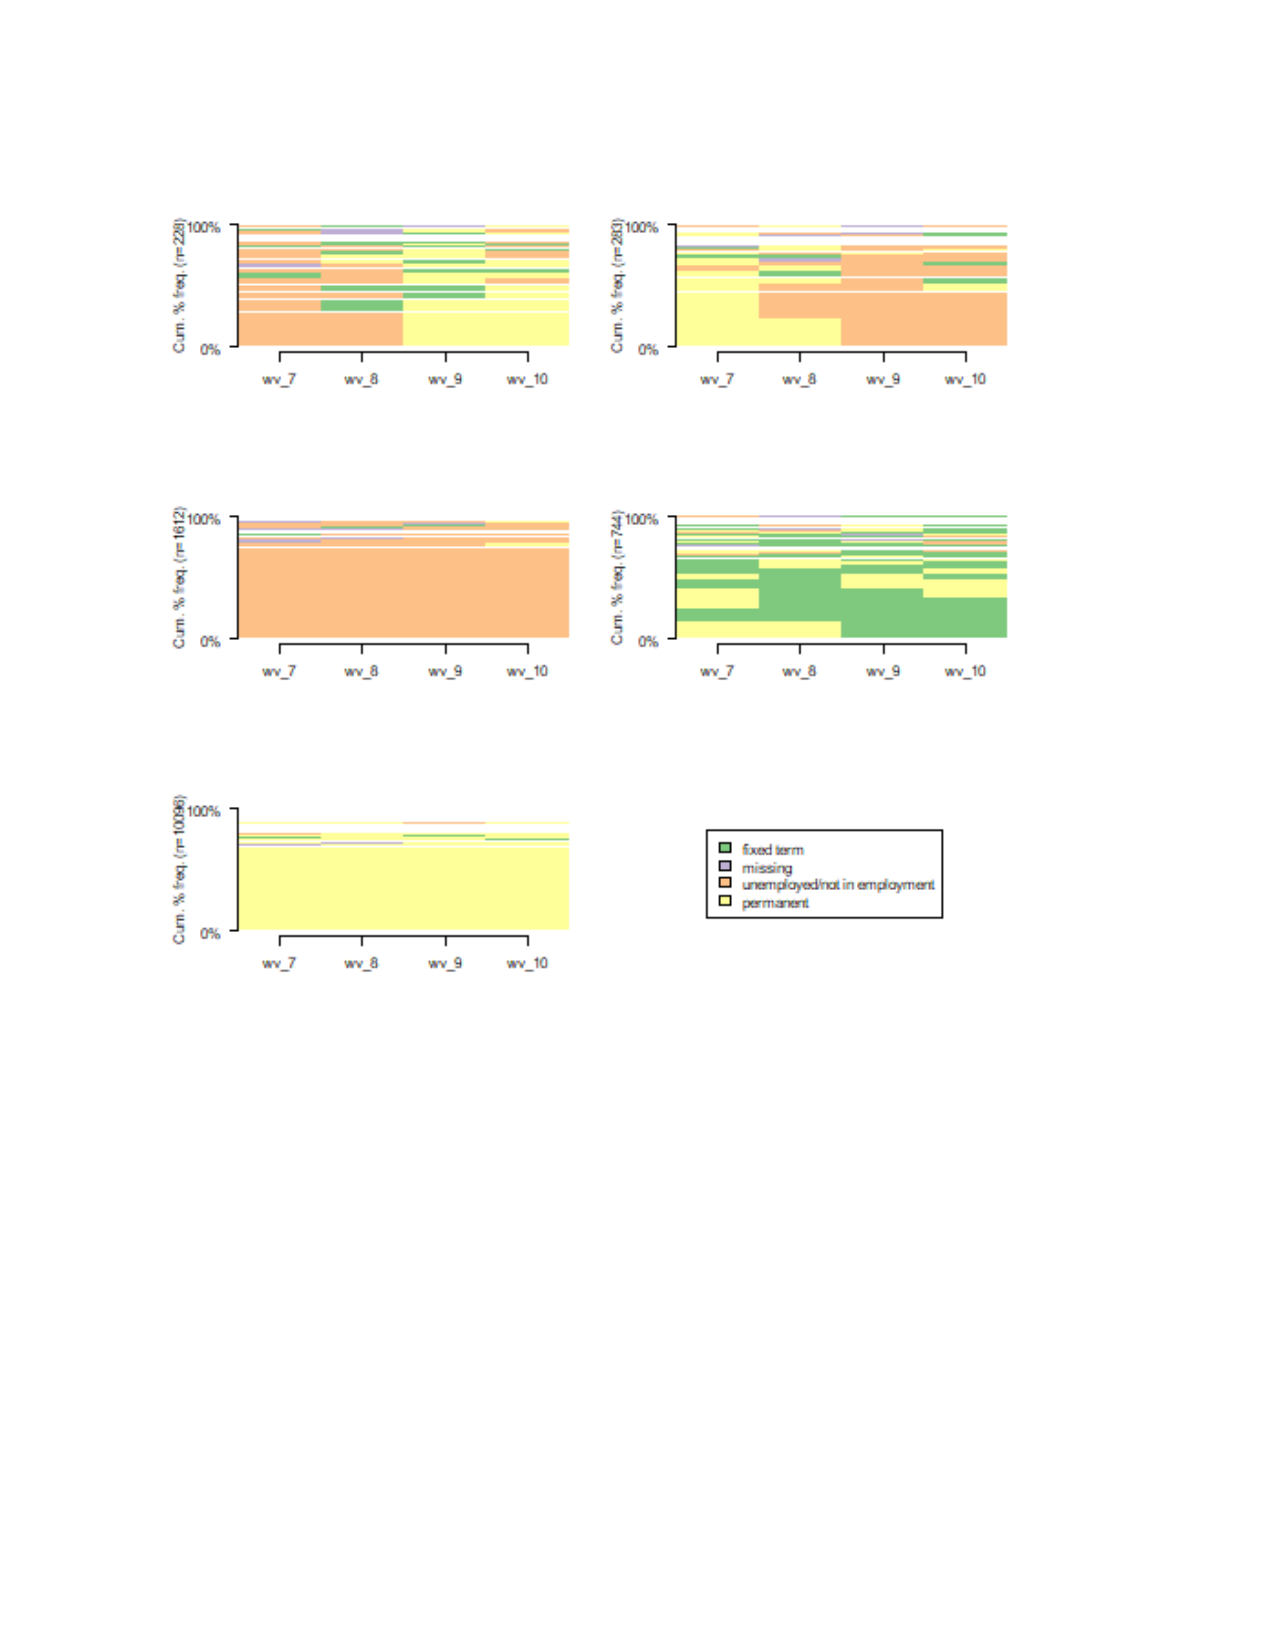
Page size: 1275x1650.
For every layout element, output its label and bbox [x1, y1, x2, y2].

picture [168, 150, 1044, 1025]
